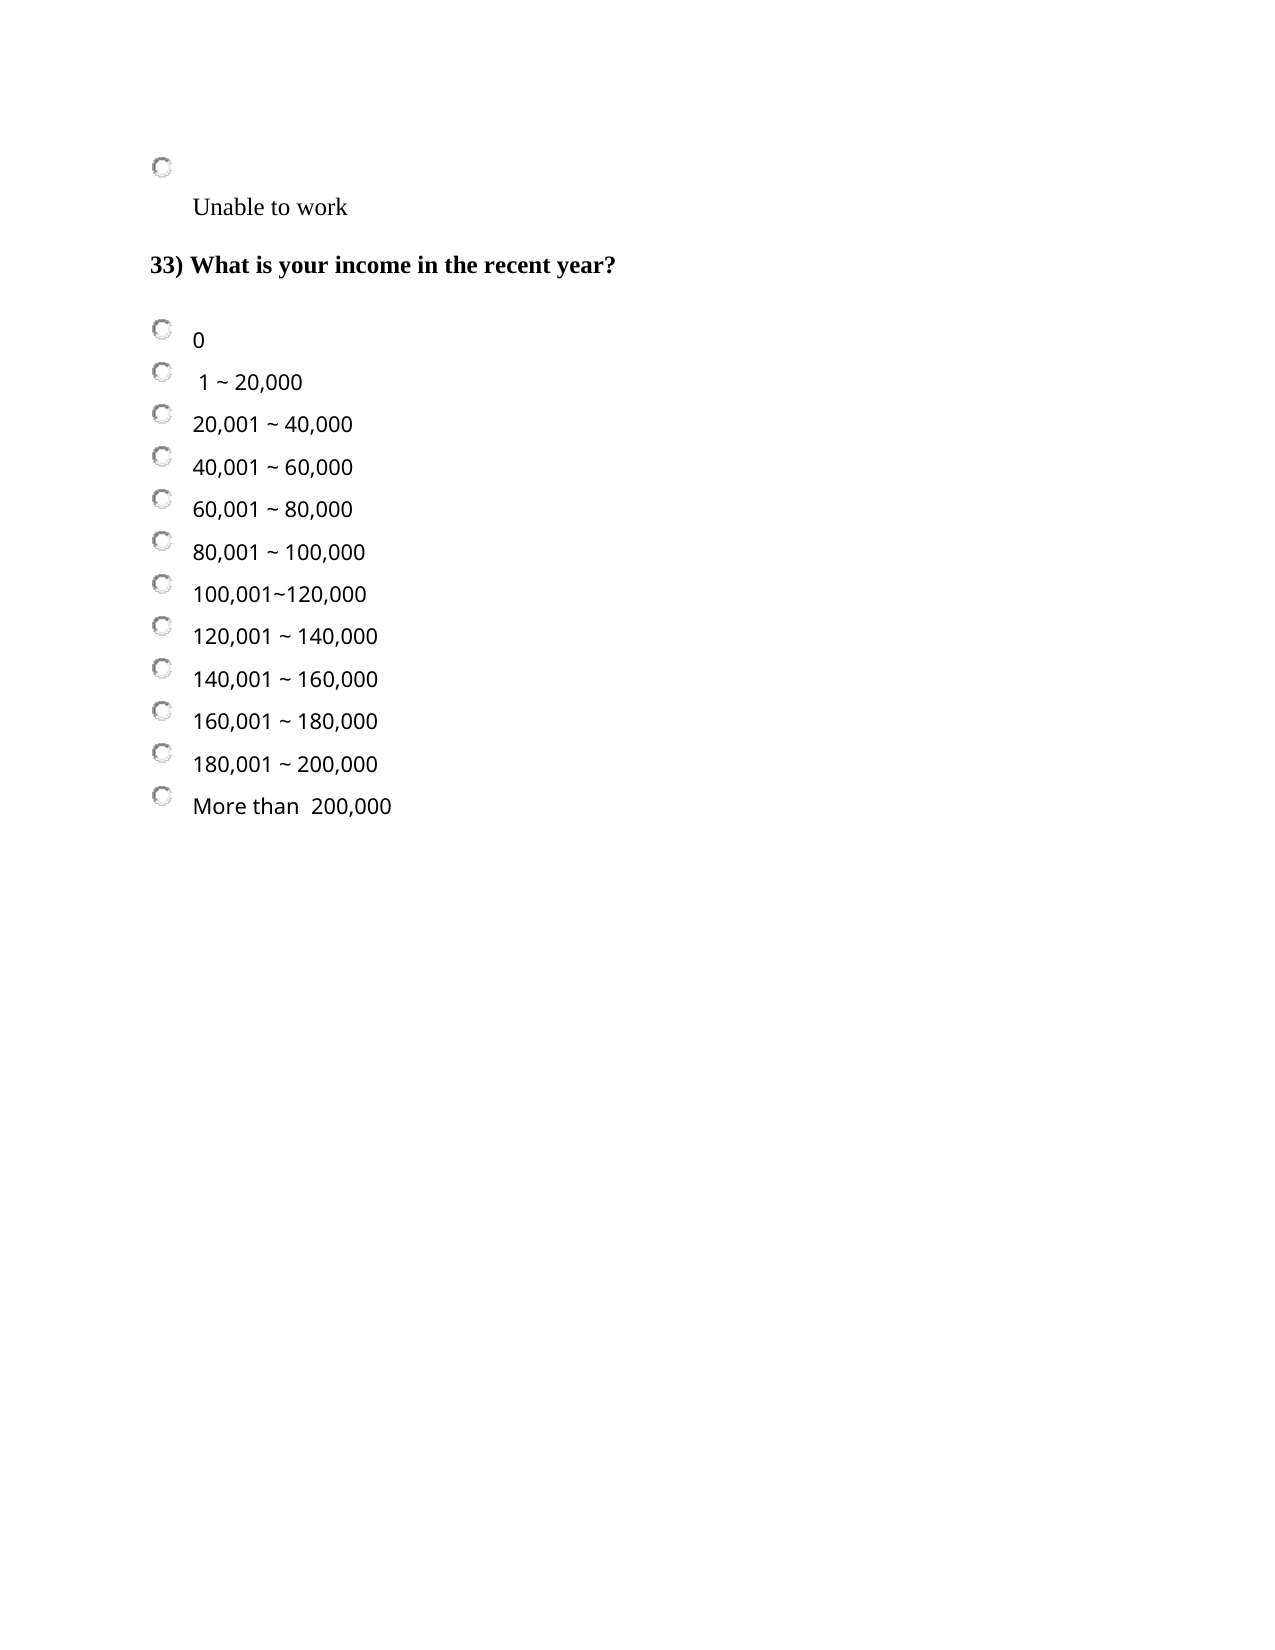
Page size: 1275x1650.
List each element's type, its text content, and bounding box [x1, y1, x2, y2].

text 0 [150, 312, 1125, 354]
text Unable to work [150, 150, 1125, 221]
text 160,001 ~ 180,000 [150, 693, 1125, 736]
text 60,001 ~ 80,000 [150, 482, 1125, 524]
text More than 200,000 [150, 778, 1125, 821]
text 20,001 ~ 40,000 [150, 397, 1125, 439]
text 100,001~120,000 [150, 566, 1125, 609]
text 120,001 ~ 140,000 [150, 609, 1125, 651]
text 80,001 ~ 100,000 [150, 524, 1125, 566]
text 40,001 ~ 60,000 [150, 439, 1125, 482]
text 140,001 ~ 160,000 [150, 651, 1125, 693]
text 180,001 ~ 200,000 [150, 736, 1125, 778]
text 1 ~ 20,000 [150, 354, 1125, 397]
text 33) What is your income in the recent year? [150, 250, 1125, 278]
